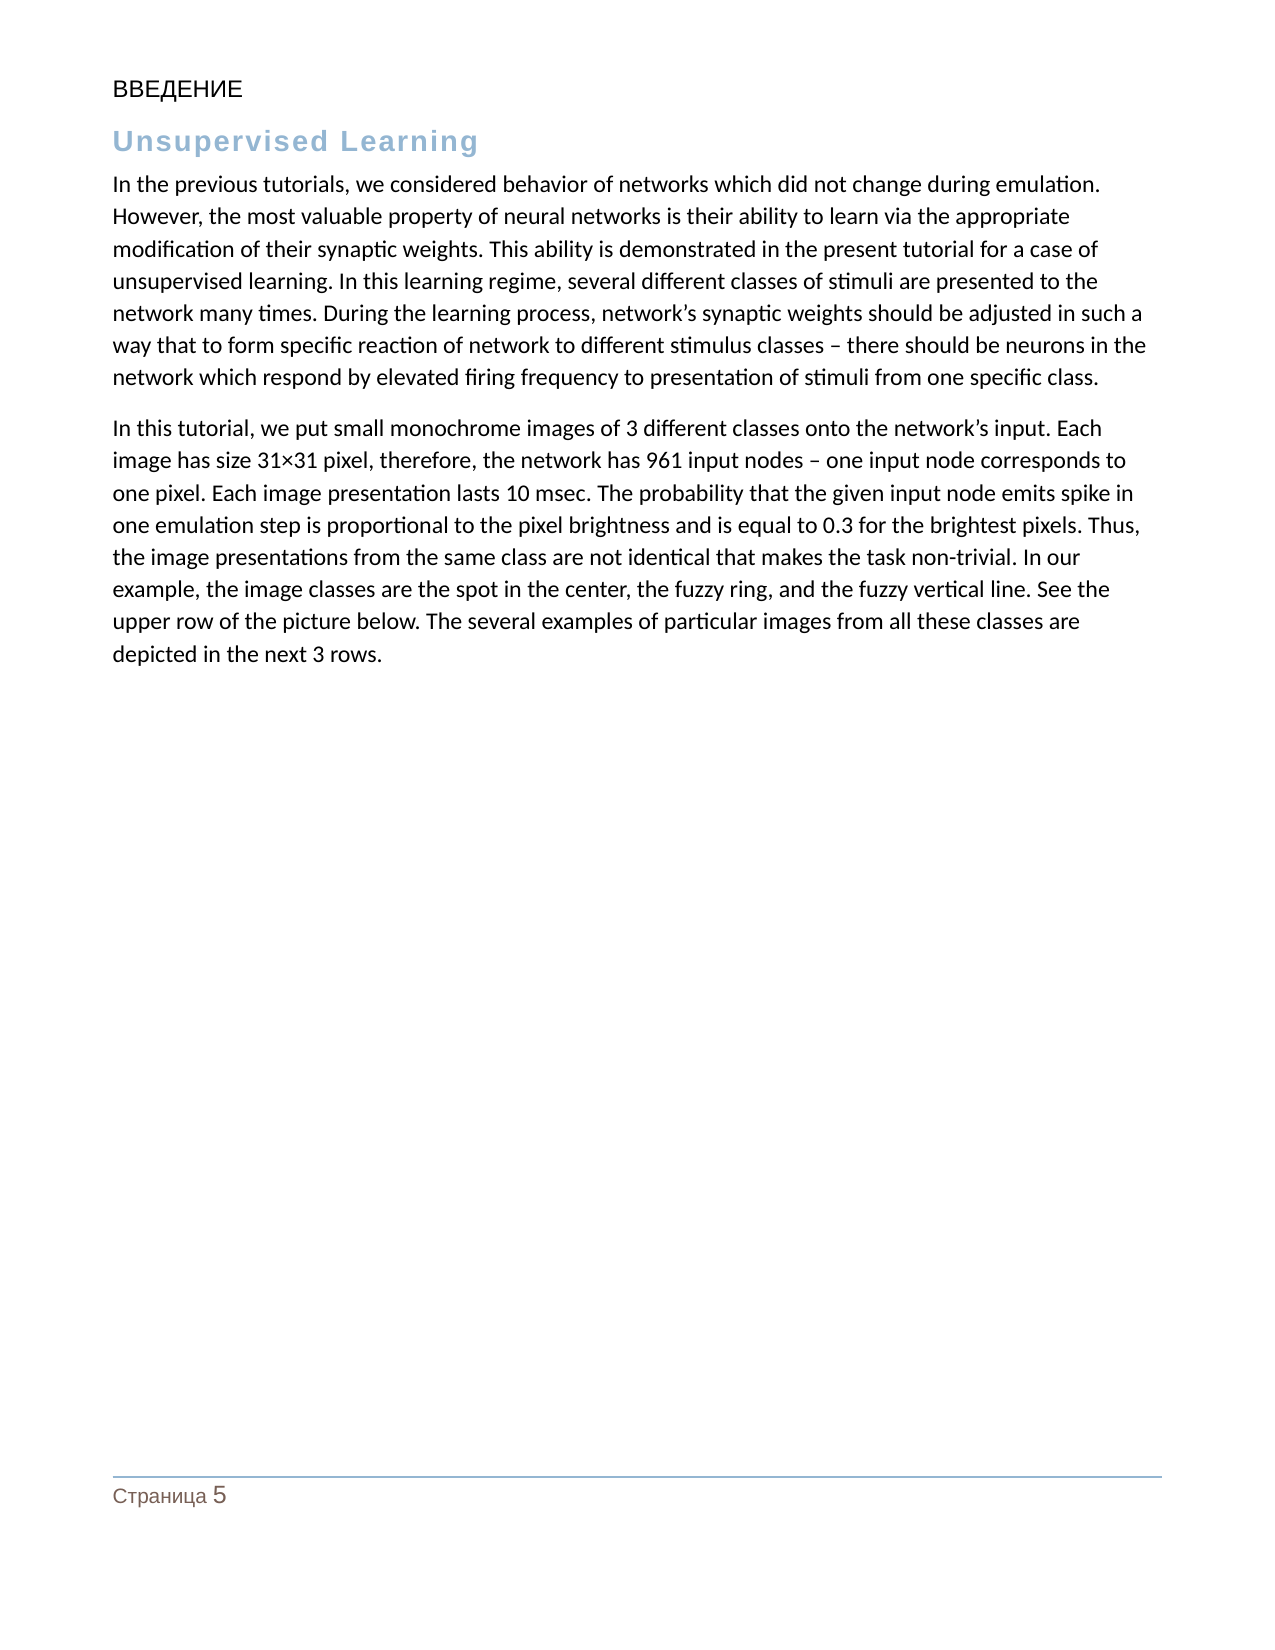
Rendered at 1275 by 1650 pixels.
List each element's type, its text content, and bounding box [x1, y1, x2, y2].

subtitle Unsupervised Learning [112, 124, 1162, 158]
text In this tutorial, we put small monochrome images of 3 different classes onto the network’s input. Each image has size 31×31 pixel, therefore, the network has 961 input nodes – one input node corresponds to one pixel. Each image presentation lasts 10 msec. The probability that the given input node emits spike in one emulation step is proportional to the pixel brightness and is equal to 0.3 for the brightest pixels. Thus, the image presentations from the same class are not identical that makes the task non-trivial. In our example, the image classes are the spot in the center, the fuzzy ring, and the fuzzy vertical line. See the upper row of the picture below. The several examples of particular images from all these classes are depicted in the next 3 rows. [112, 413, 1162, 668]
